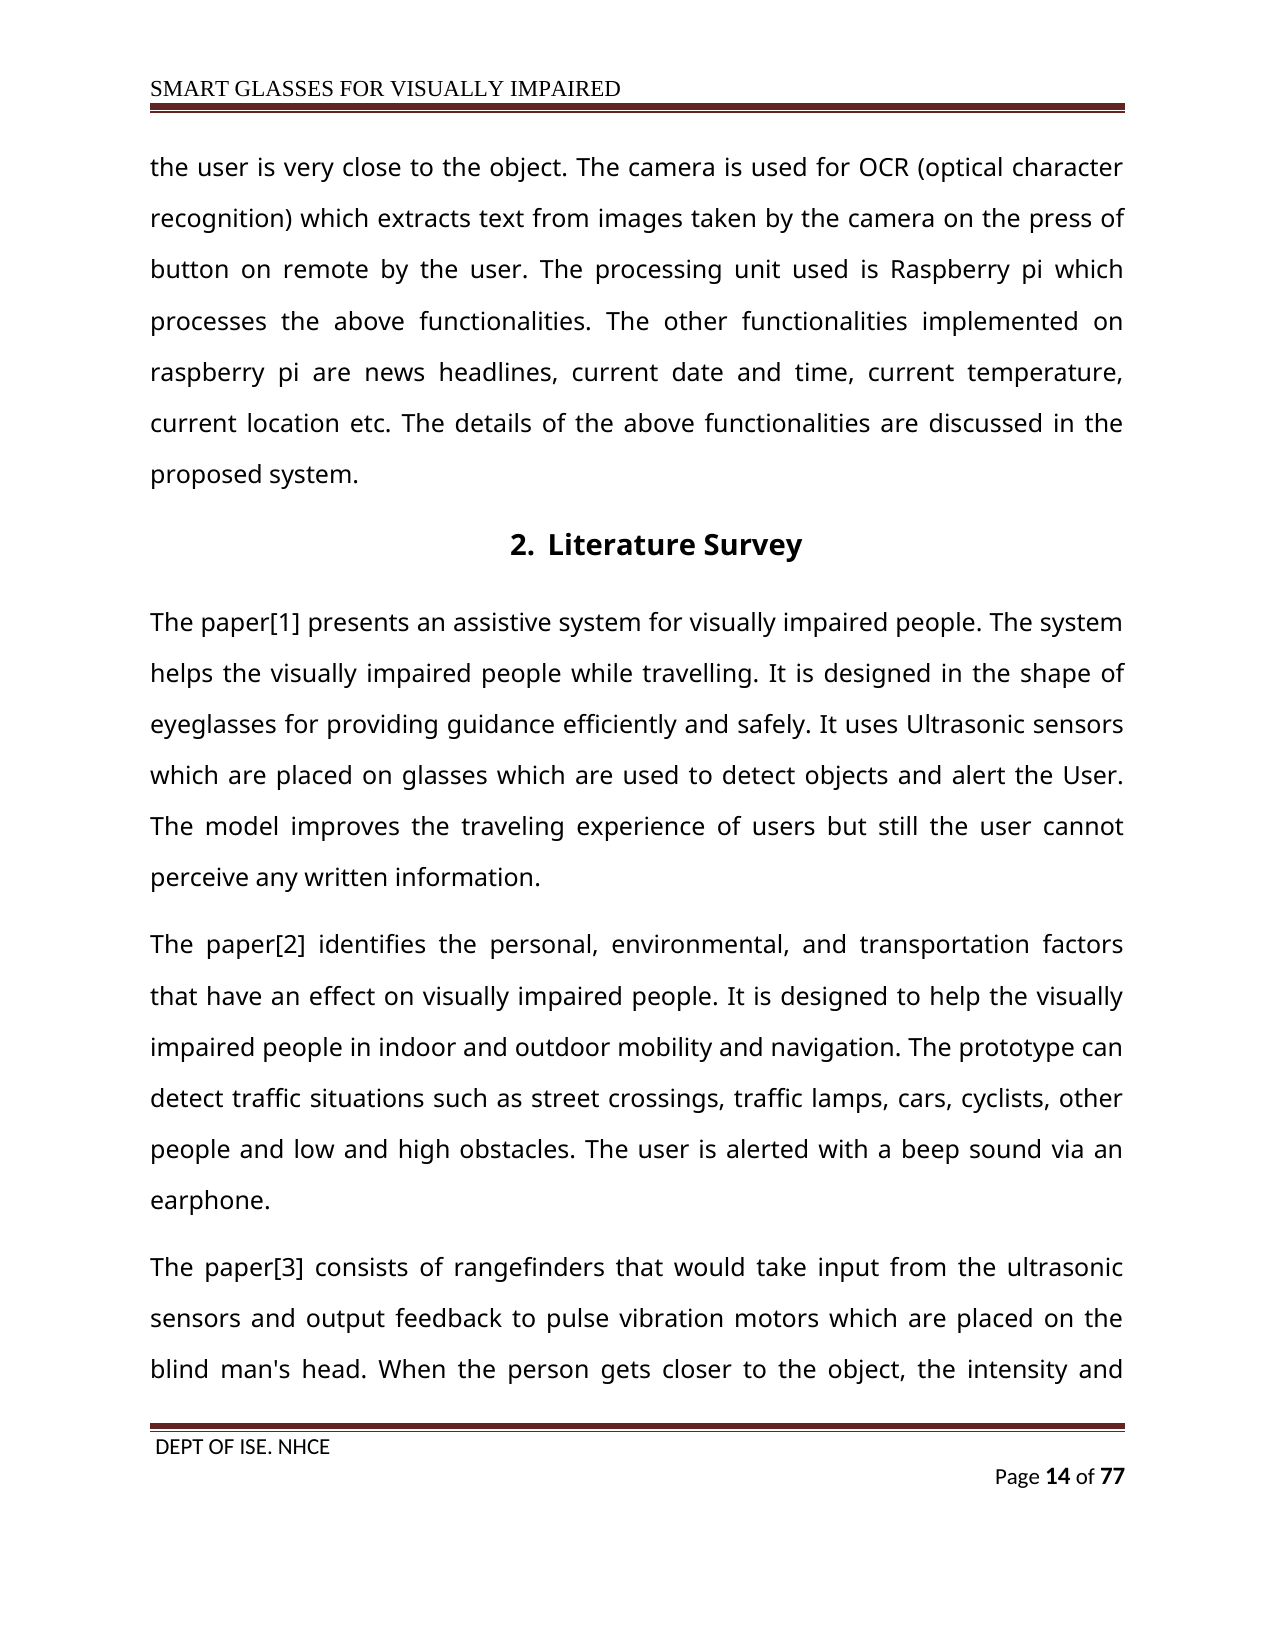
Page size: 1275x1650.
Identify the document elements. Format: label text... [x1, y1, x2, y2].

text The paper[1] presents an assistive system for visually impaired people. The system helps the visually impaired people while travelling. It is designed in the shape of eyeglasses for providing guidance efficiently and safely. It uses Ultrasonic sensors which are placed on glasses which are used to detect objects and alert the User. The model improves the traveling experience of users but still the user cannot perceive any written information. [150, 604, 1125, 893]
text The paper[2] identifies the personal, environmental, and transportation factors that have an effect on visually impaired people. It is designed to help the visually impaired people in indoor and outdoor mobility and navigation. The prototype can detect traffic situations such as street crossings, traffic lamps, cars, cyclists, other people and low and high obstacles. The user is alerted with a beep sound via an earphone. [150, 927, 1125, 1216]
list Literature Survey [187, 524, 1125, 564]
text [150, 1250, 1125, 1386]
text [150, 150, 1125, 490]
